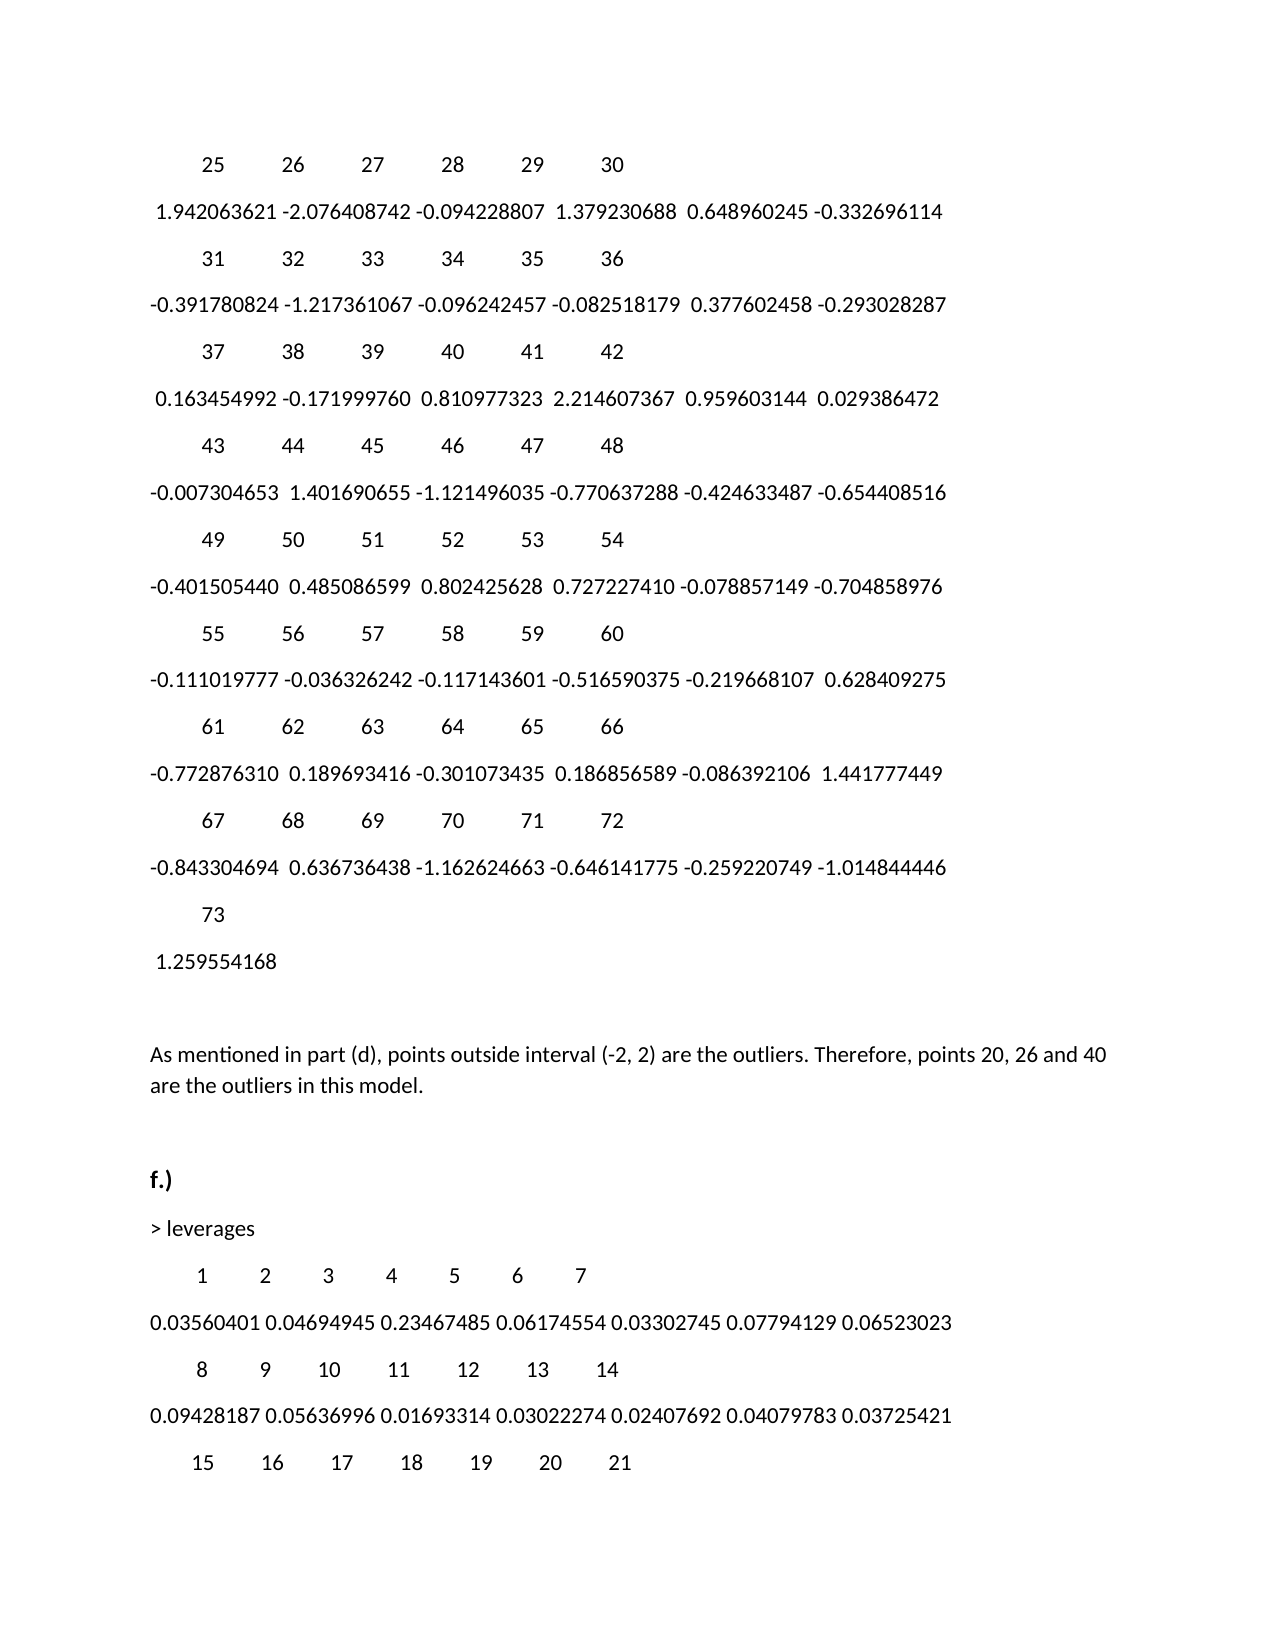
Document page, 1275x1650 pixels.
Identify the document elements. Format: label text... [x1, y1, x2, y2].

text 1.942063621 -2.076408742 -0.094228807 1.379230688 0.648960245 -0.332696114 [150, 197, 1125, 225]
text 31 32 33 34 35 36 [150, 244, 1125, 272]
text 0.03560401 0.04694945 0.23467485 0.06174554 0.03302745 0.07794129 0.06523023 [150, 1308, 1125, 1336]
text f.) [150, 1164, 1125, 1195]
text 37 38 39 40 41 42 [150, 337, 1125, 366]
text 25 26 27 28 29 30 [150, 150, 1125, 178]
text 73 [150, 900, 1125, 928]
text -0.843304694 0.636736438 -1.162624663 -0.646141775 -0.259220749 -1.014844446 [150, 853, 1125, 881]
text 1 2 3 4 5 6 7 [150, 1261, 1125, 1289]
text 67 68 69 70 71 72 [150, 806, 1125, 834]
text As mentioned in part (d), points outside interval (-2, 2) are the outliers. Therefore, points 20, 26 and 40 are the outliers in this model. [150, 1041, 1125, 1099]
text 61 62 63 64 65 66 [150, 712, 1125, 741]
text -0.401505440 0.485086599 0.802425628 0.727227410 -0.078857149 -0.704858976 [150, 572, 1125, 600]
text 8 9 10 11 12 13 14 [150, 1355, 1125, 1383]
text > leverages [150, 1214, 1125, 1242]
text -0.391780824 -1.217361067 -0.096242457 -0.082518179 0.377602458 -0.293028287 [150, 291, 1125, 319]
text 49 50 51 52 53 54 [150, 525, 1125, 553]
text 1.259554168 [150, 947, 1125, 975]
text 15 16 17 18 19 20 21 [150, 1448, 1125, 1477]
text 43 44 45 46 47 48 [150, 431, 1125, 459]
text 0.09428187 0.05636996 0.01693314 0.03022274 0.02407692 0.04079783 0.03725421 [150, 1402, 1125, 1430]
text 55 56 57 58 59 60 [150, 619, 1125, 647]
text -0.772876310 0.189693416 -0.301073435 0.186856589 -0.086392106 1.441777449 [150, 759, 1125, 787]
text 0.163454992 -0.171999760 0.810977323 2.214607367 0.959603144 0.029386472 [150, 384, 1125, 412]
text -0.007304653 1.401690655 -1.121496035 -0.770637288 -0.424633487 -0.654408516 [150, 478, 1125, 506]
text -0.111019777 -0.036326242 -0.117143601 -0.516590375 -0.219668107 0.628409275 [150, 666, 1125, 694]
